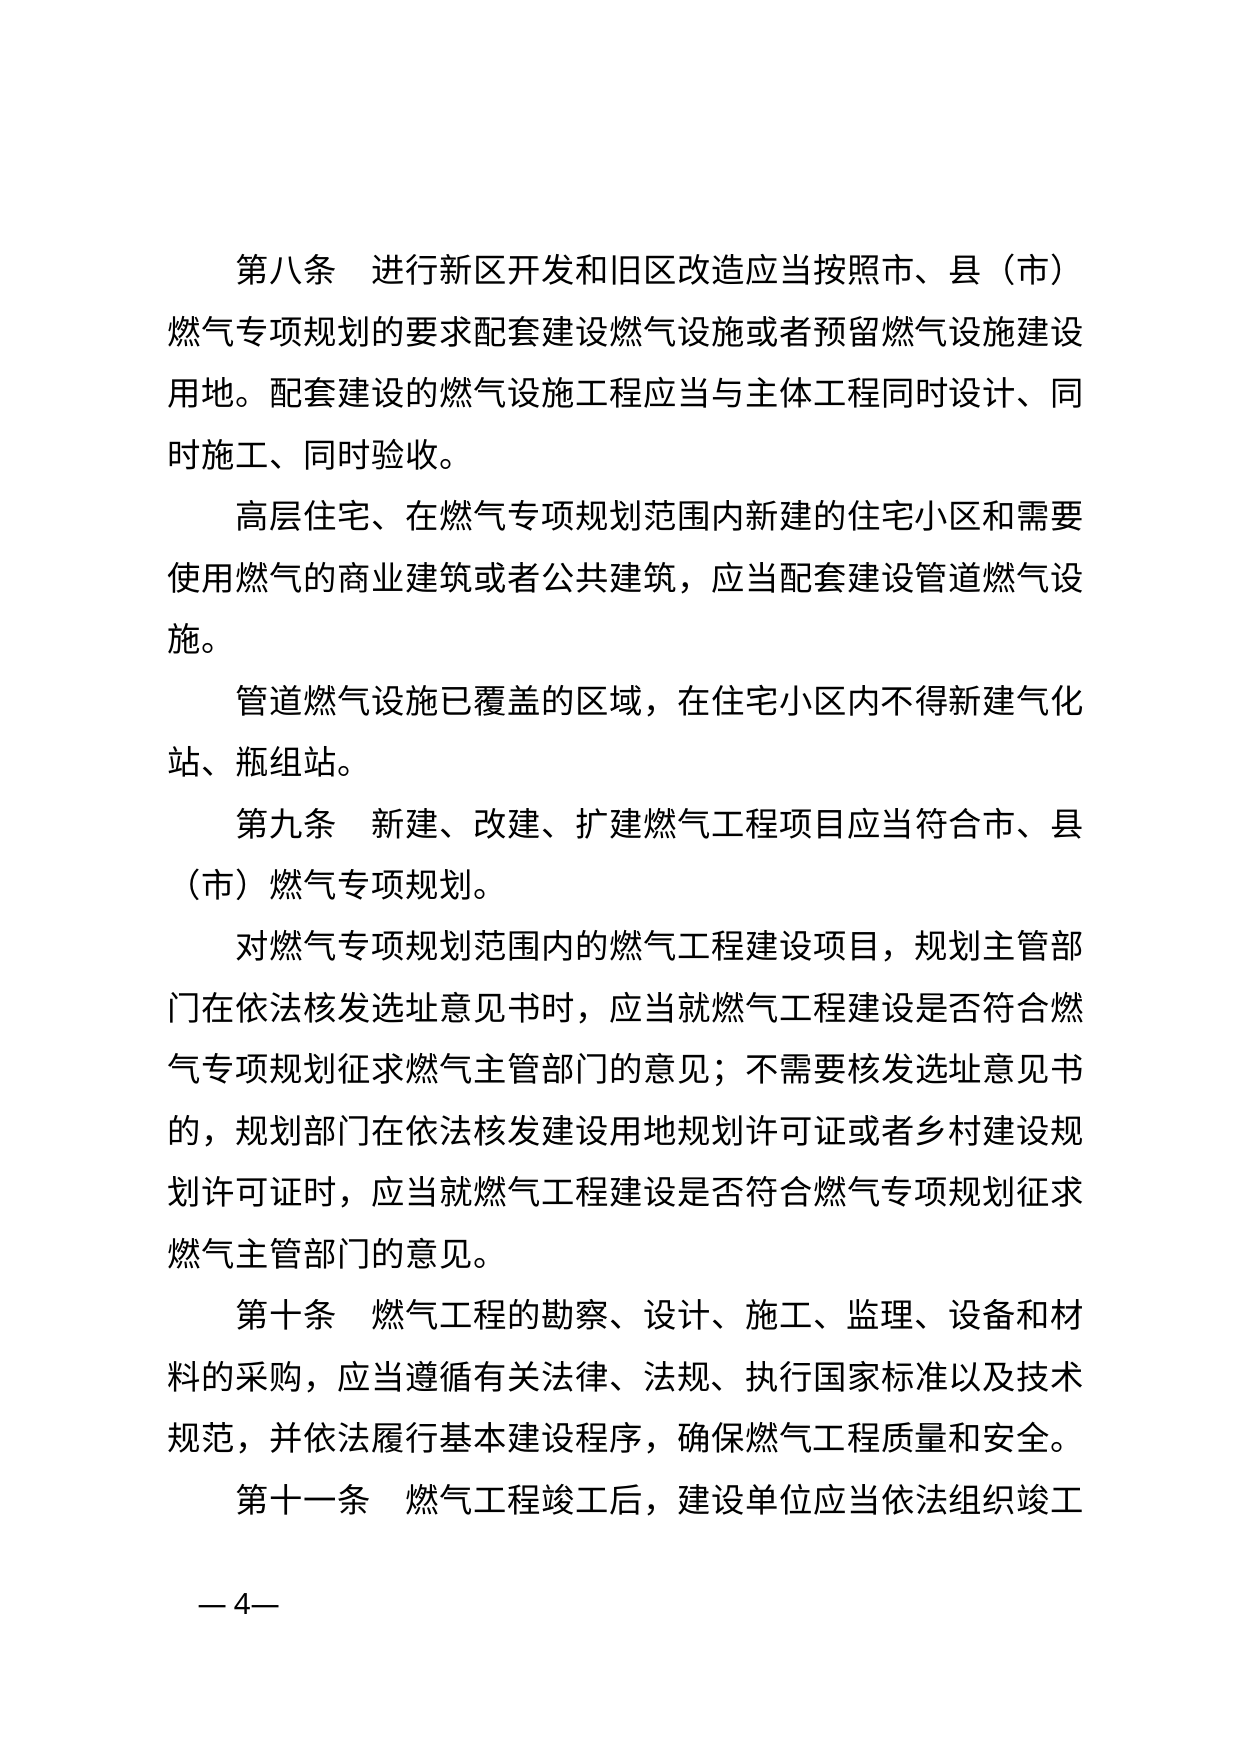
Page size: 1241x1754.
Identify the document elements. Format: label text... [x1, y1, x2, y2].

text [168, 1467, 1084, 1528]
text 对燃气专项规划范围内的燃气工程建设项目，规划主管部门在依法核发选址意见书时，应当就燃气工程建设是否符合燃气专项规划征求燃气主管部门的意见；不需要核发选址意见书的，规划部门在依法核发建设用地规划许可证或者乡村建设规划许可证时，应当就燃气工程建设是否符合燃气专项规划征求燃气主管部门的意见。 [168, 914, 1084, 1282]
text 管道燃气设施已覆盖的区域，在住宅小区内不得新建气化站、瓶组站。 [168, 668, 1084, 791]
text 第九条 新建、改建、扩建燃气工程项目应当符合市、县（市）燃气专项规划。 [168, 791, 1084, 914]
text 第八条 进行新区开发和旧区改造应当按照市、县（市）燃气专项规划的要求配套建设燃气设施或者预留燃气设施建设用地。配套建设的燃气设施工程应当与主体工程同时设计、同时施工、同时验收。 [168, 238, 1084, 483]
text 高层住宅、在燃气专项规划范围内新建的住宅小区和需要使用燃气的商业建筑或者公共建筑，应当配套建设管道燃气设施。 [168, 483, 1084, 668]
text 第十条 燃气工程的勘察、设计、施工、监理、设备和材料的采购，应当遵循有关法律、法规、执行国家标准以及技术规范，并依法履行基本建设程序，确保燃气工程质量和安全。 [168, 1282, 1084, 1467]
